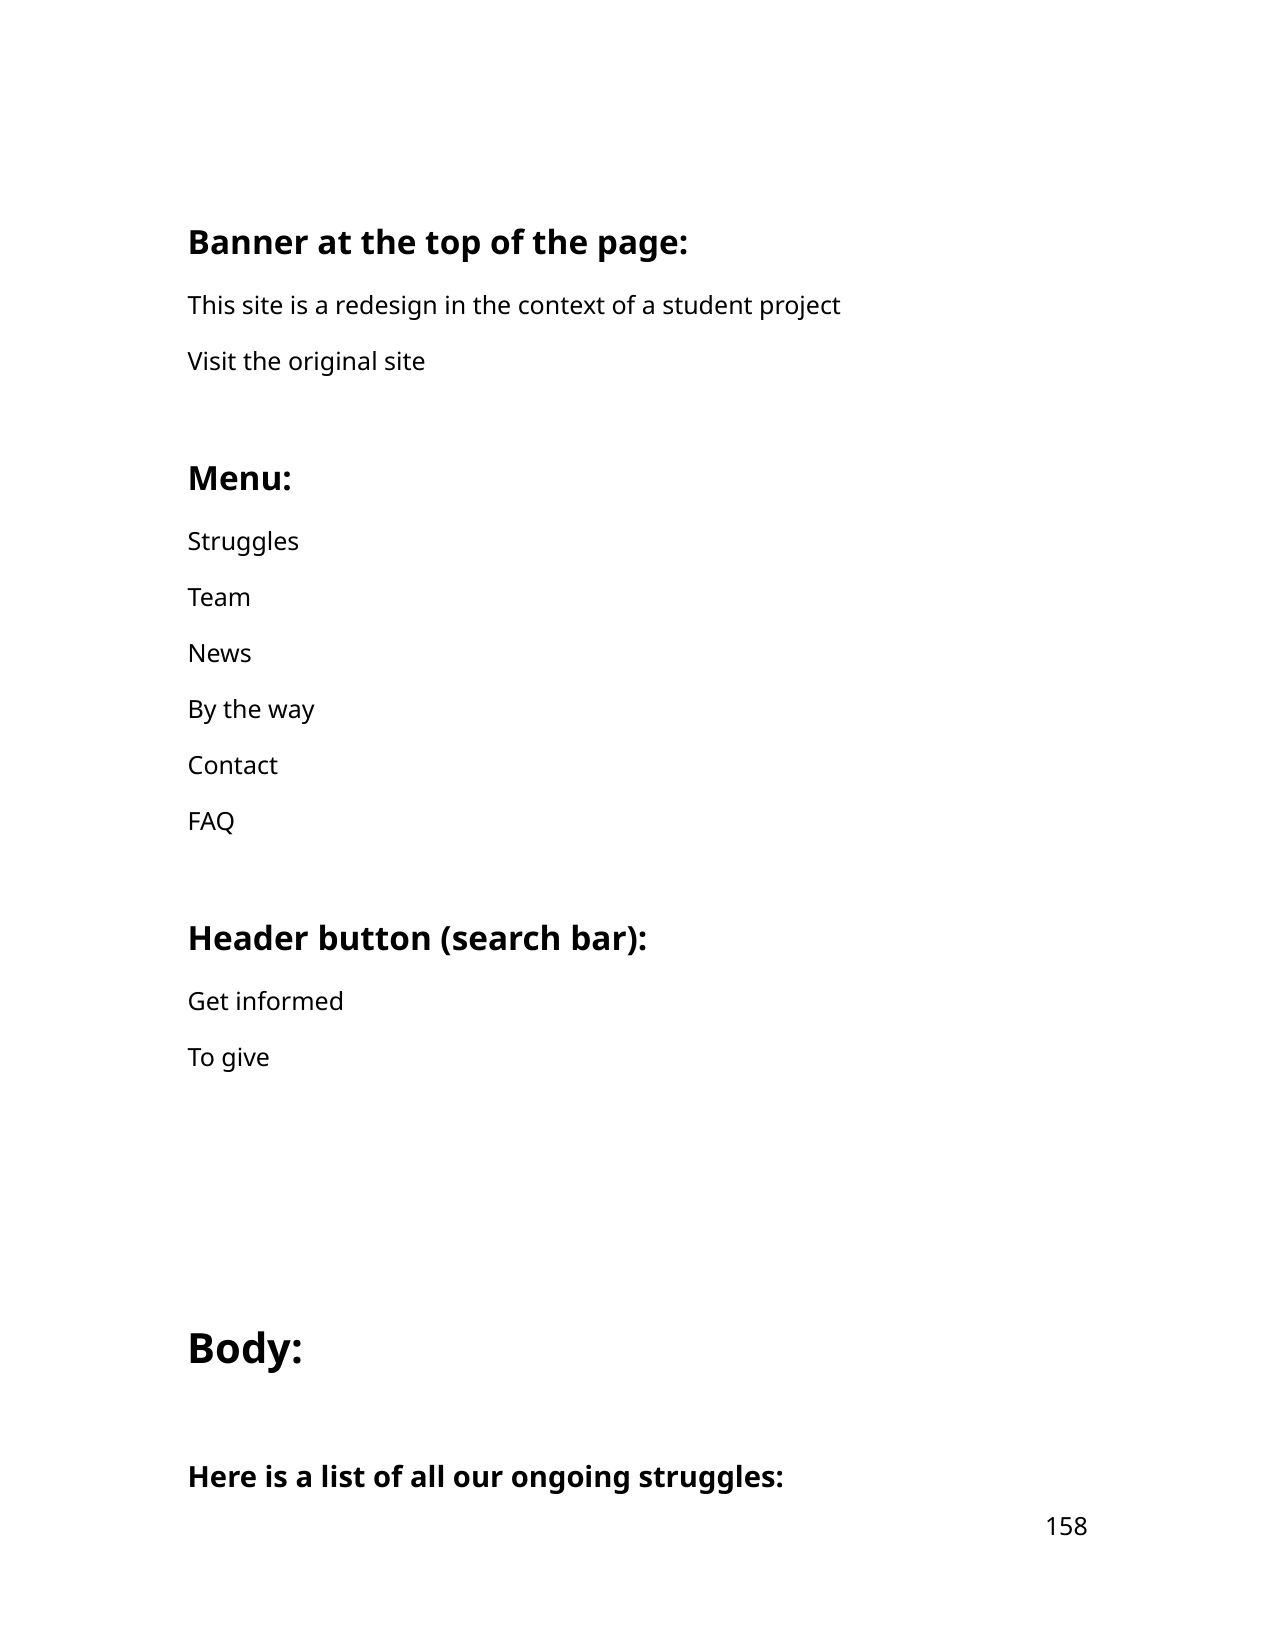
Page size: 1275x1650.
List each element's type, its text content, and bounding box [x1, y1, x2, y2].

text Menu: [187, 455, 1087, 501]
text To give [187, 1039, 1087, 1074]
text Team [187, 580, 1087, 614]
text Body: [187, 1319, 1087, 1376]
text Visit the original site [187, 343, 1087, 378]
text This site is a redesign in the context of a student project [187, 288, 1087, 322]
text Struggles [187, 524, 1087, 558]
text Get informed [187, 984, 1087, 1018]
text FAQ [187, 803, 1087, 837]
text News [187, 636, 1087, 670]
text Header button (search bar): [187, 915, 1087, 960]
text Contact [187, 747, 1087, 781]
text Banner at the top of the page: [187, 219, 1087, 264]
text Here is a list of all our ongoing struggles: [187, 1456, 1087, 1496]
text By the way [187, 692, 1087, 726]
